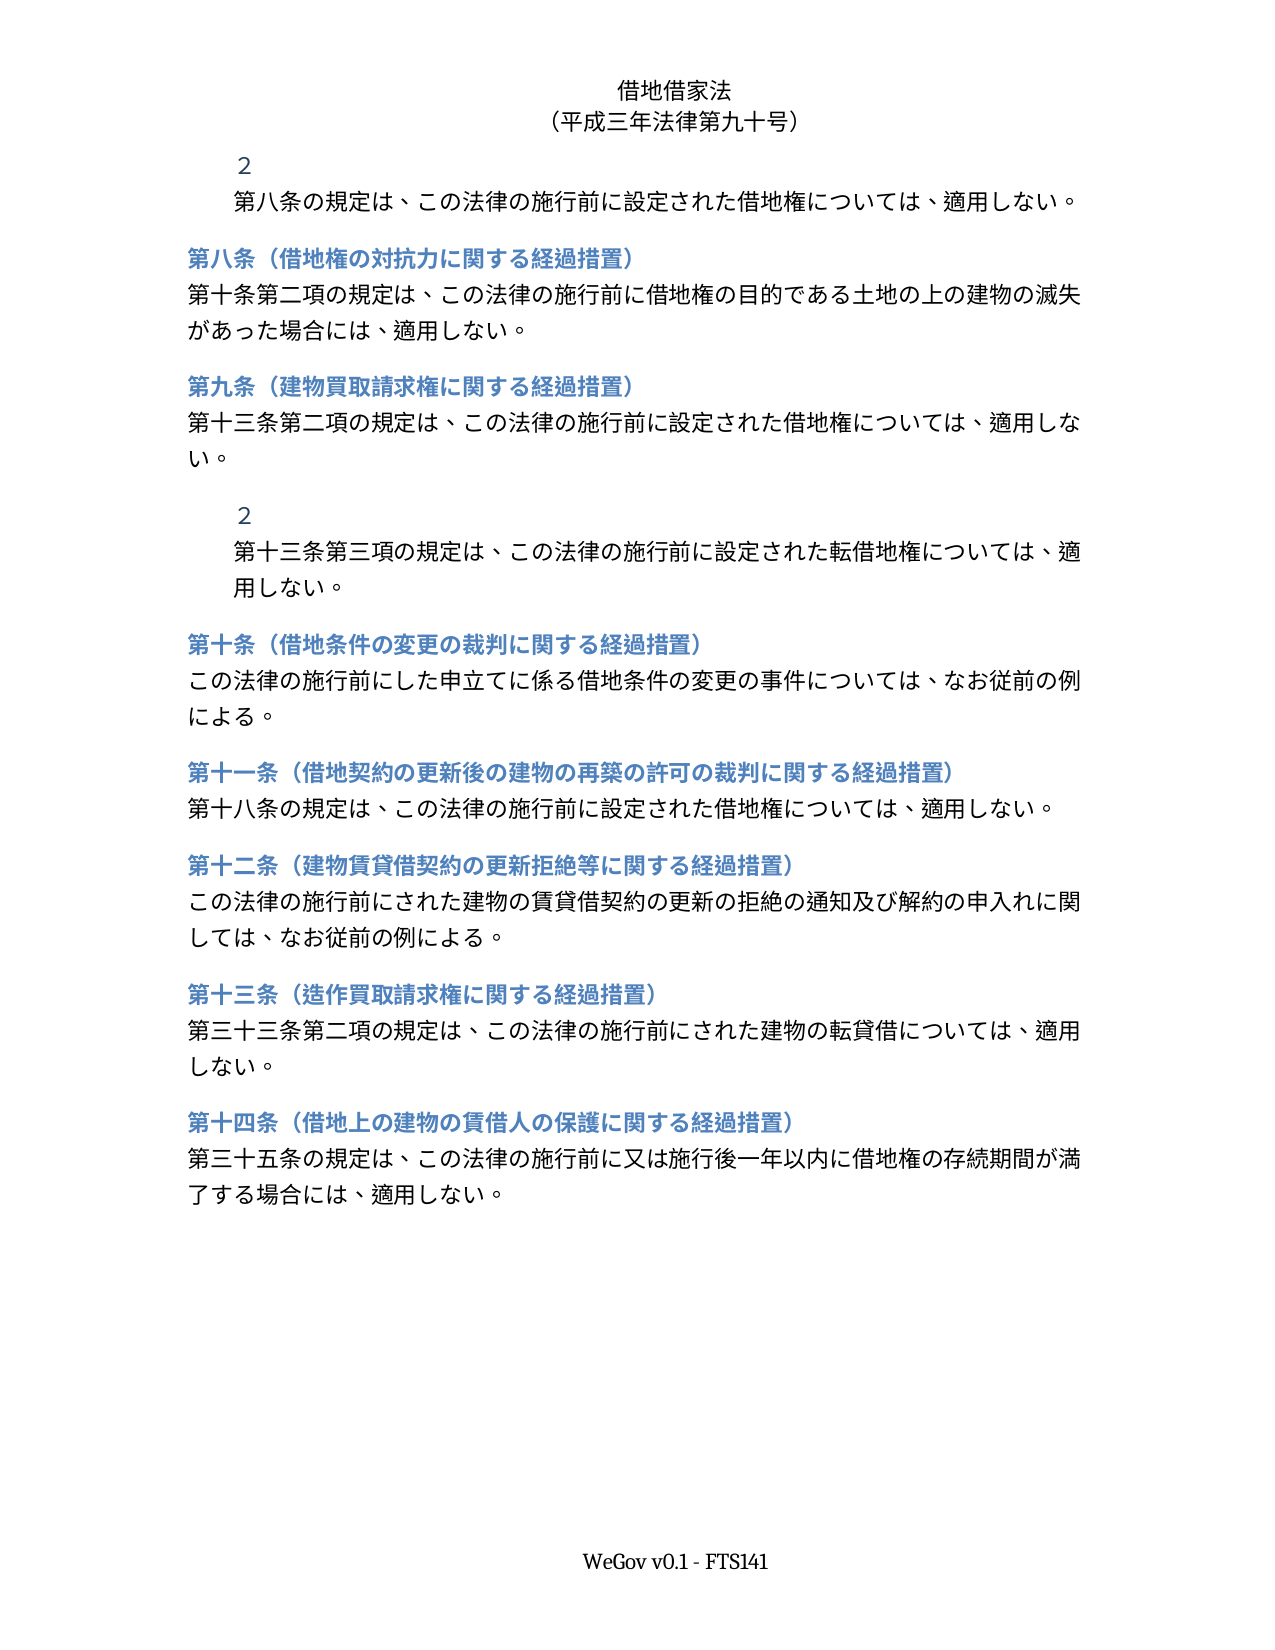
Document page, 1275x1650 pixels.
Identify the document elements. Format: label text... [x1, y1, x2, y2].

subtitle ２ [233, 150, 1087, 181]
subtitle 第九条（建物買取請求権に関する経過措置） [187, 371, 1087, 403]
text 第三十五条の規定は、この法律の施行前に又は施行後一年以内に借地権の存続期間が満了する場合には、適用しない。 [187, 1143, 1087, 1210]
text 第八条の規定は、この法律の施行前に設定された借地権については、適用しない。 [233, 186, 1087, 217]
subtitle 第十四条（借地上の建物の賃借人の保護に関する経過措置） [187, 1107, 1087, 1138]
text この法律の施行前にされた建物の賃貸借契約の更新の拒絶の通知及び解約の申入れに関しては、なお従前の例による。 [187, 886, 1087, 953]
subtitle 第十条（借地条件の変更の裁判に関する経過措置） [187, 629, 1087, 660]
text この法律の施行前にした申立てに係る借地条件の変更の事件については、なお従前の例による。 [187, 664, 1087, 732]
text 第十三条第二項の規定は、この法律の施行前に設定された借地権については、適用しない。 [187, 407, 1087, 474]
text 第三十三条第二項の規定は、この法律の施行前にされた建物の転貸借については、適用しない。 [187, 1014, 1087, 1082]
subtitle 第十一条（借地契約の更新後の建物の再築の許可の裁判に関する経過措置） [187, 757, 1087, 788]
subtitle ２ [233, 500, 1087, 531]
subtitle 第十二条（建物賃貸借契約の更新拒絶等に関する経過措置） [187, 850, 1087, 881]
text 第十条第二項の規定は、この法律の施行前に借地権の目的である土地の上の建物の滅失があった場合には、適用しない。 [187, 279, 1087, 346]
text 第十八条の規定は、この法律の施行前に設定された借地権については、適用しない。 [187, 793, 1087, 824]
subtitle 第十三条（造作買取請求権に関する経過措置） [187, 979, 1087, 1010]
subtitle 第八条（借地権の対抗力に関する経過措置） [187, 243, 1087, 274]
text 第十三条第三項の規定は、この法律の施行前に設定された転借地権については、適用しない。 [233, 536, 1087, 603]
